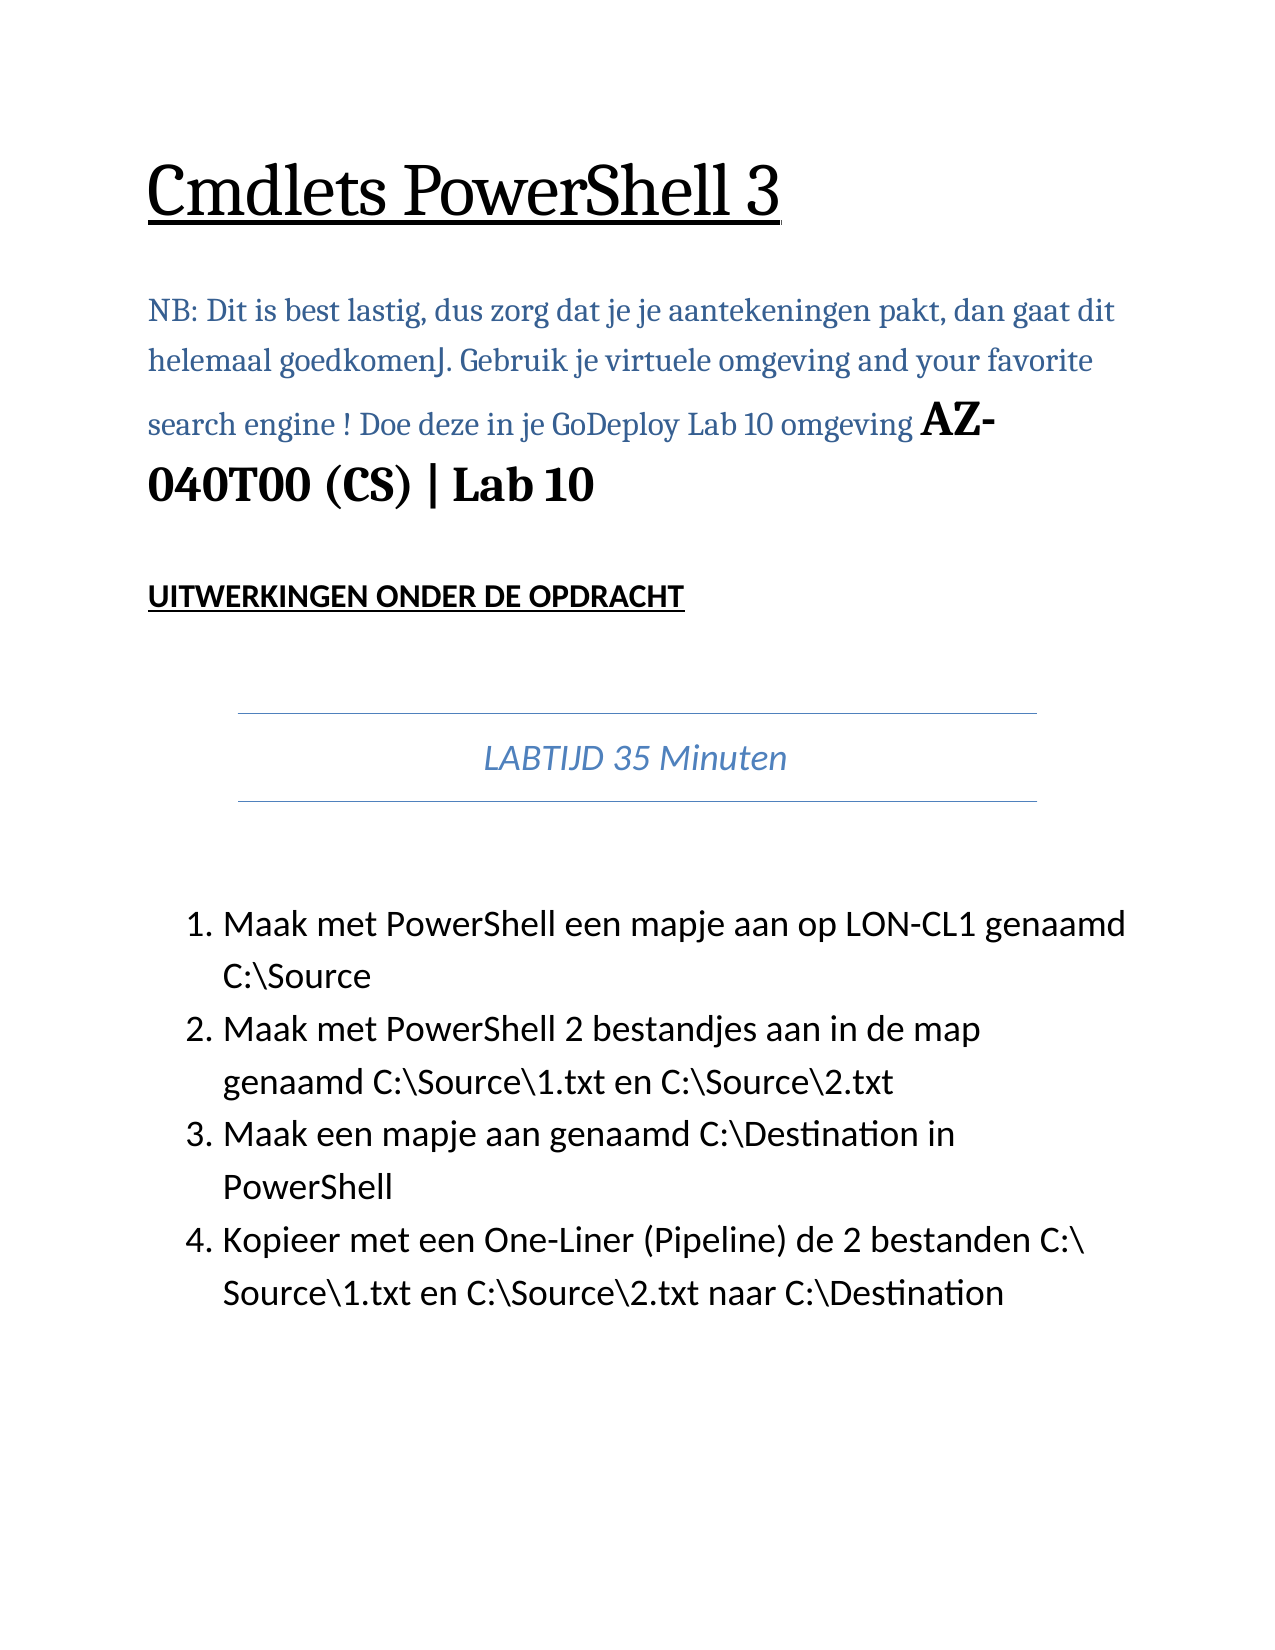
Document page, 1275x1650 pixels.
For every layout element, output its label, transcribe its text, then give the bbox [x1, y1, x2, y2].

subtitle NB: Dit is best lastig, dus zorg dat je je aantekeningen pakt, dan gaat dit helemaal goedkomenJ. Gebruik je virtuele omgeving and your favorite search engine ! Doe deze in je GoDeploy Lab 10 omgeving AZ-040T00 (CS) | Lab 10 [148, 291, 1127, 514]
text UITWERKINGEN ONDER DE OPDRACHT [148, 575, 1127, 616]
title Cmdlets PowerShell 3 [148, 148, 1127, 234]
list Maak met PowerShell een mapje aan op LON-CL1 genaamd C:\Source [185, 899, 1127, 998]
list Maak met PowerShell 2 bestandjes aan in de map genaamd C:\Source\1.txt en C:\Source\2.txt [185, 1005, 1127, 1103]
list Maak een mapje aan genaamd C:\Destination in PowerShell [185, 1110, 1127, 1209]
text LABTIJD 35 Minuten [238, 714, 1037, 801]
list Kopieer met een One-Liner (Pipeline) de 2 bestanden C:\Source\1.txt en C:\Source\2.txt naar C:\Destination [185, 1216, 1127, 1314]
